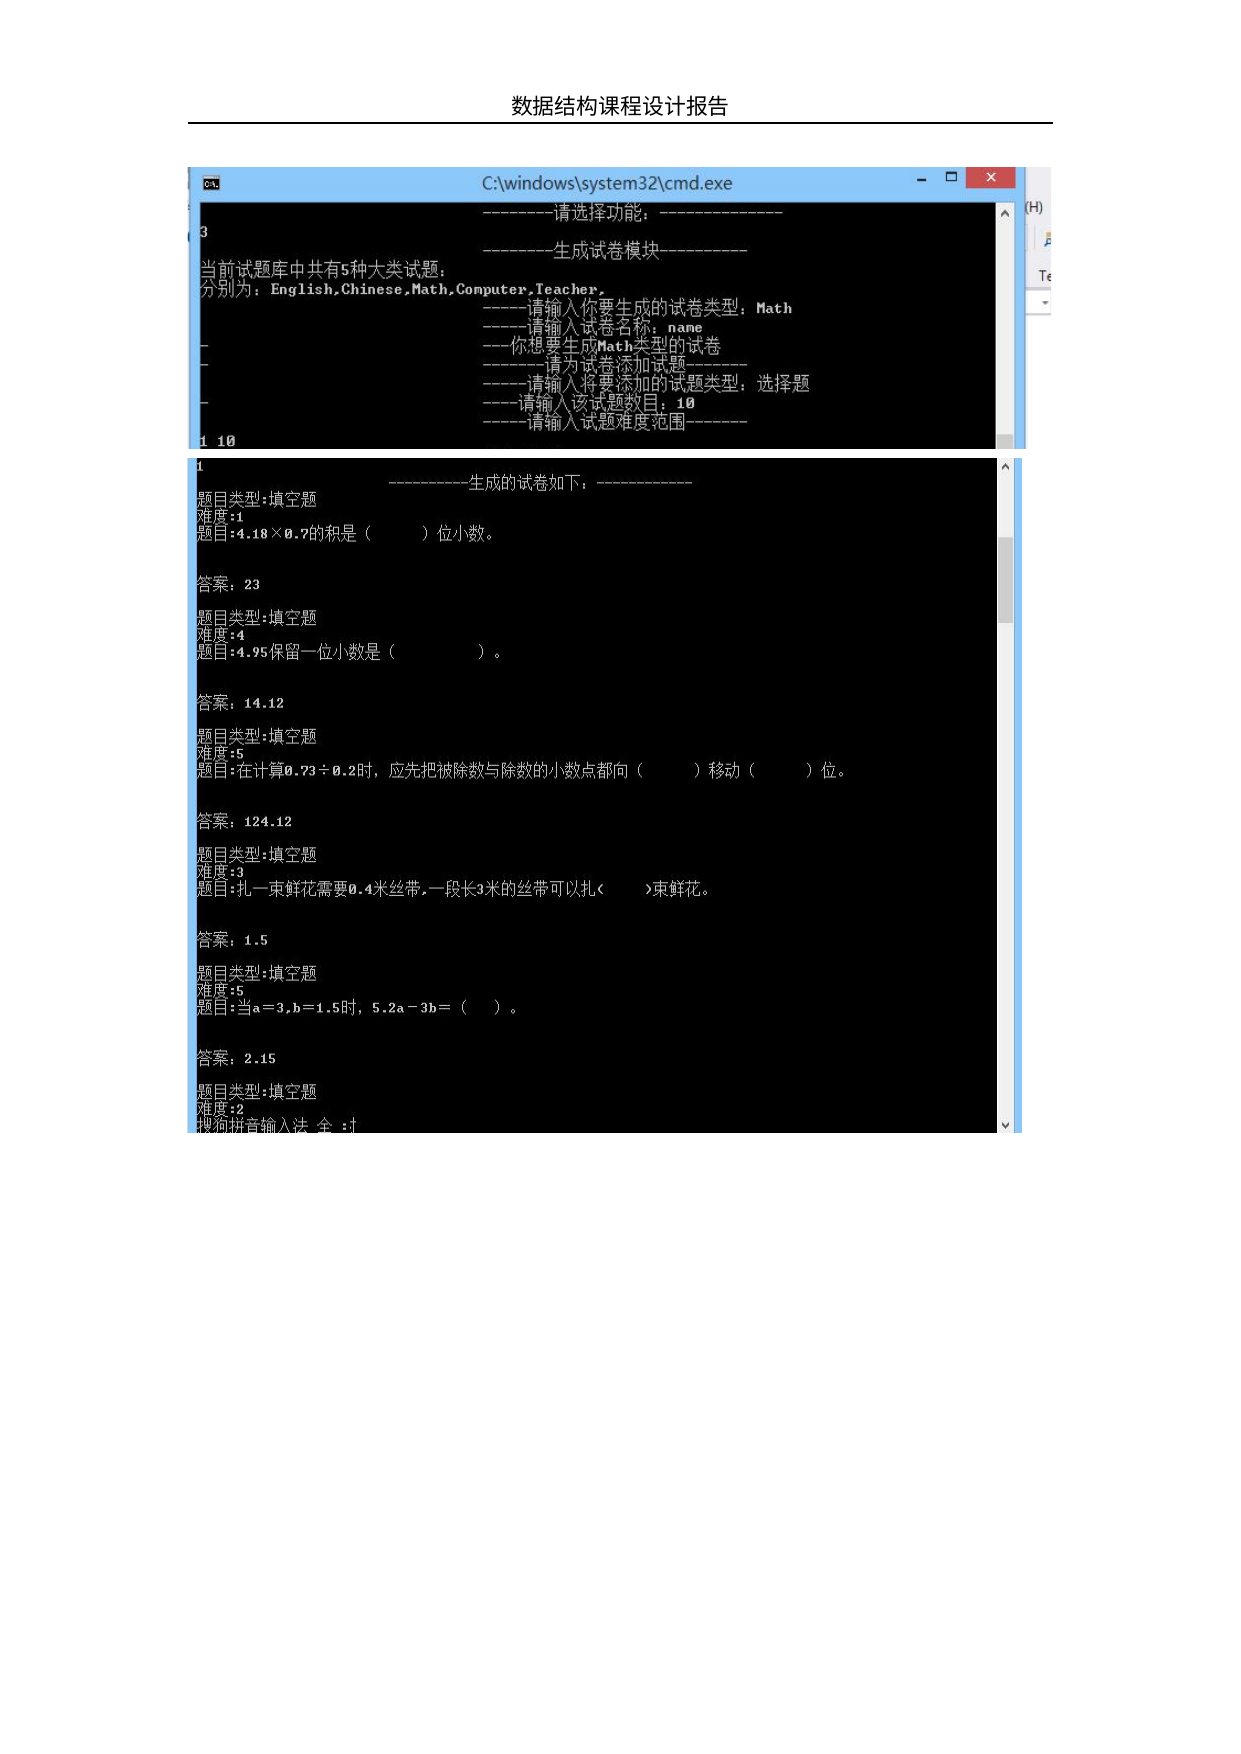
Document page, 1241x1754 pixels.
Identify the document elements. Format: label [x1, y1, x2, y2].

picture [187, 458, 1022, 1133]
picture [187, 167, 1052, 449]
